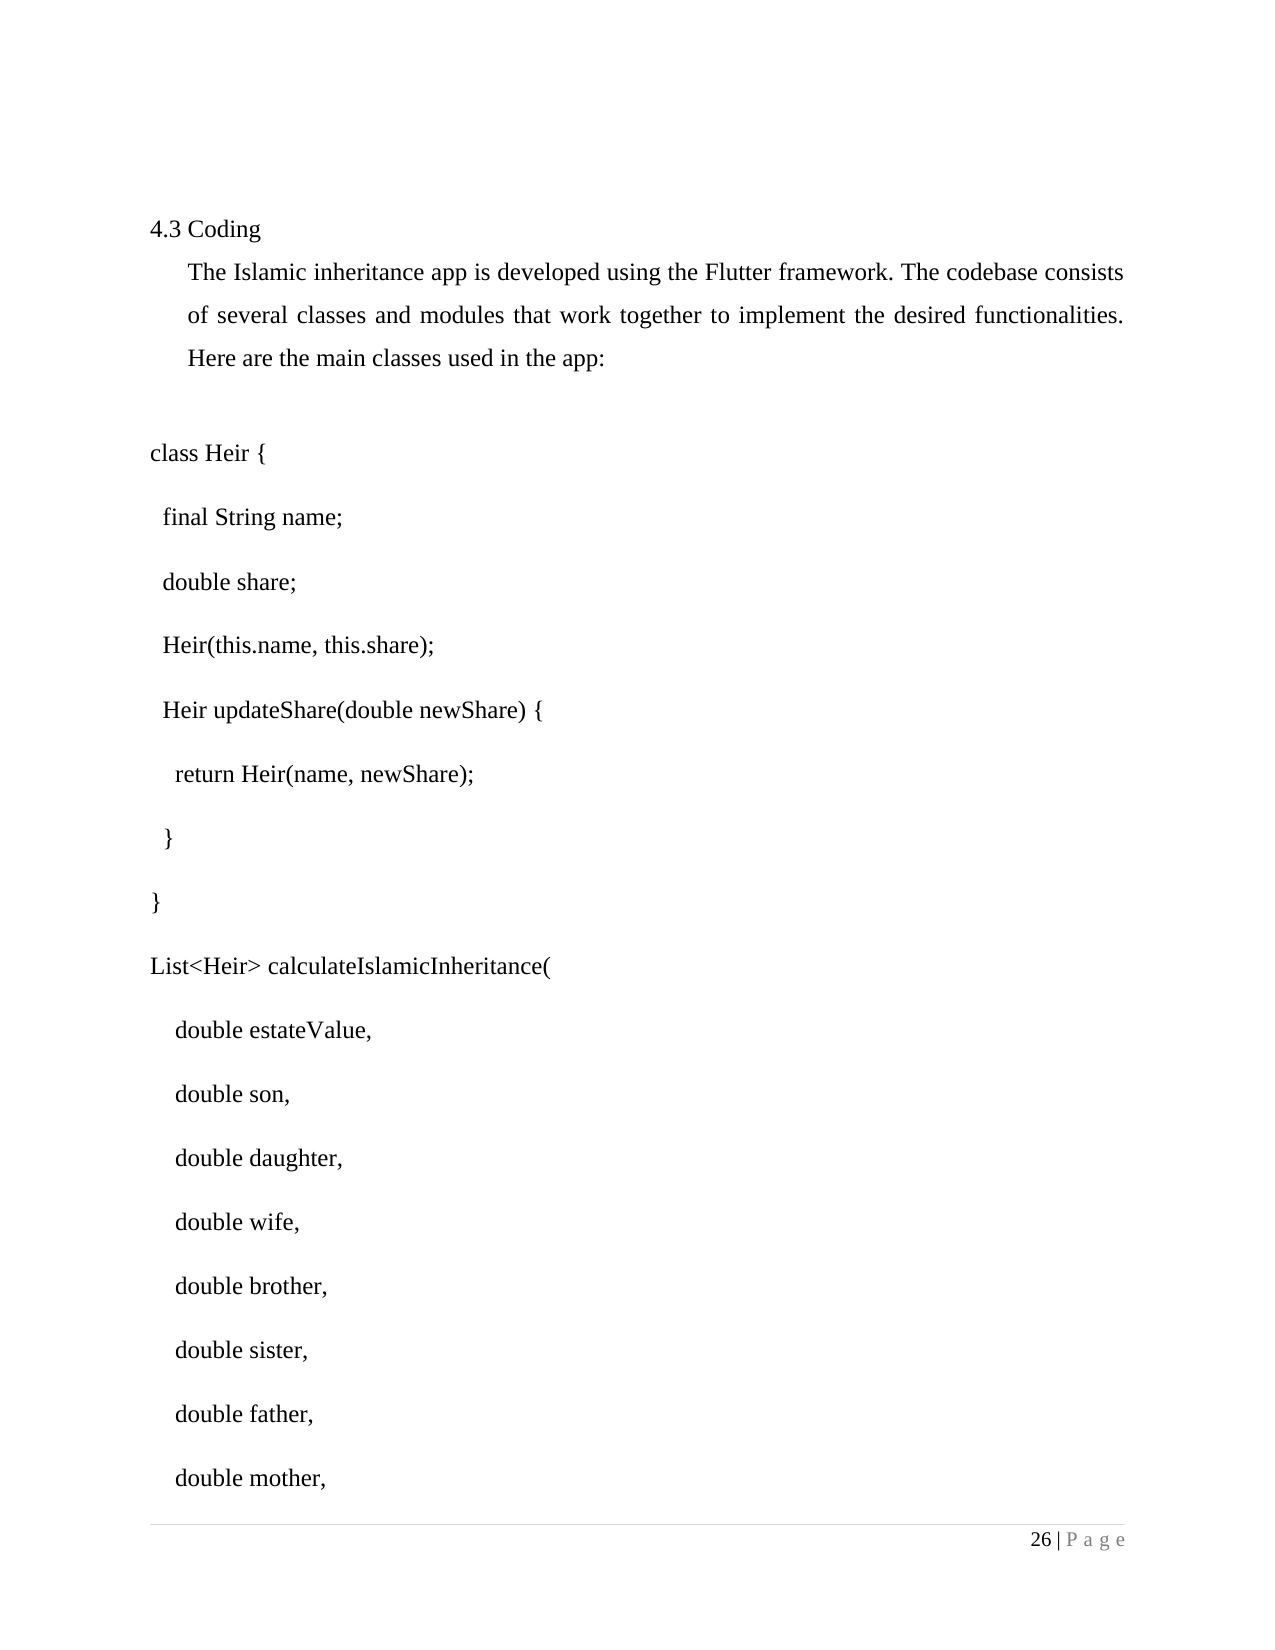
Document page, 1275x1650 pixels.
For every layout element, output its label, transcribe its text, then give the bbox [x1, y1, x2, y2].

text double father, [150, 1364, 1125, 1428]
text double wife, [150, 1172, 1125, 1236]
text double mother, [150, 1428, 1125, 1492]
text double son, [150, 1044, 1125, 1108]
text double daughter, [150, 1108, 1125, 1172]
text Heir updateShare(double newShare) { [150, 659, 1125, 723]
text List<Heir> calculateIslamicInheritance( [150, 916, 1125, 980]
text double share; [150, 531, 1125, 595]
text Heir(this.name, this.share); [150, 595, 1125, 659]
text } [150, 787, 1125, 852]
text double brother, [150, 1236, 1125, 1300]
text return Heir(name, newShare); [150, 723, 1125, 787]
subtitle 4.3 Coding [150, 214, 1125, 243]
text The Islamic inheritance app is developed using the Flutter framework. The codebase consists of several classes and modules that work together to implement the desired functionalities. Here are the main classes used in the app: [187, 257, 1125, 372]
text class Heir { [150, 403, 1125, 467]
text double estateValue, [150, 980, 1125, 1044]
text final String name; [150, 467, 1125, 531]
text double sister, [150, 1300, 1125, 1364]
text } [150, 852, 1125, 916]
